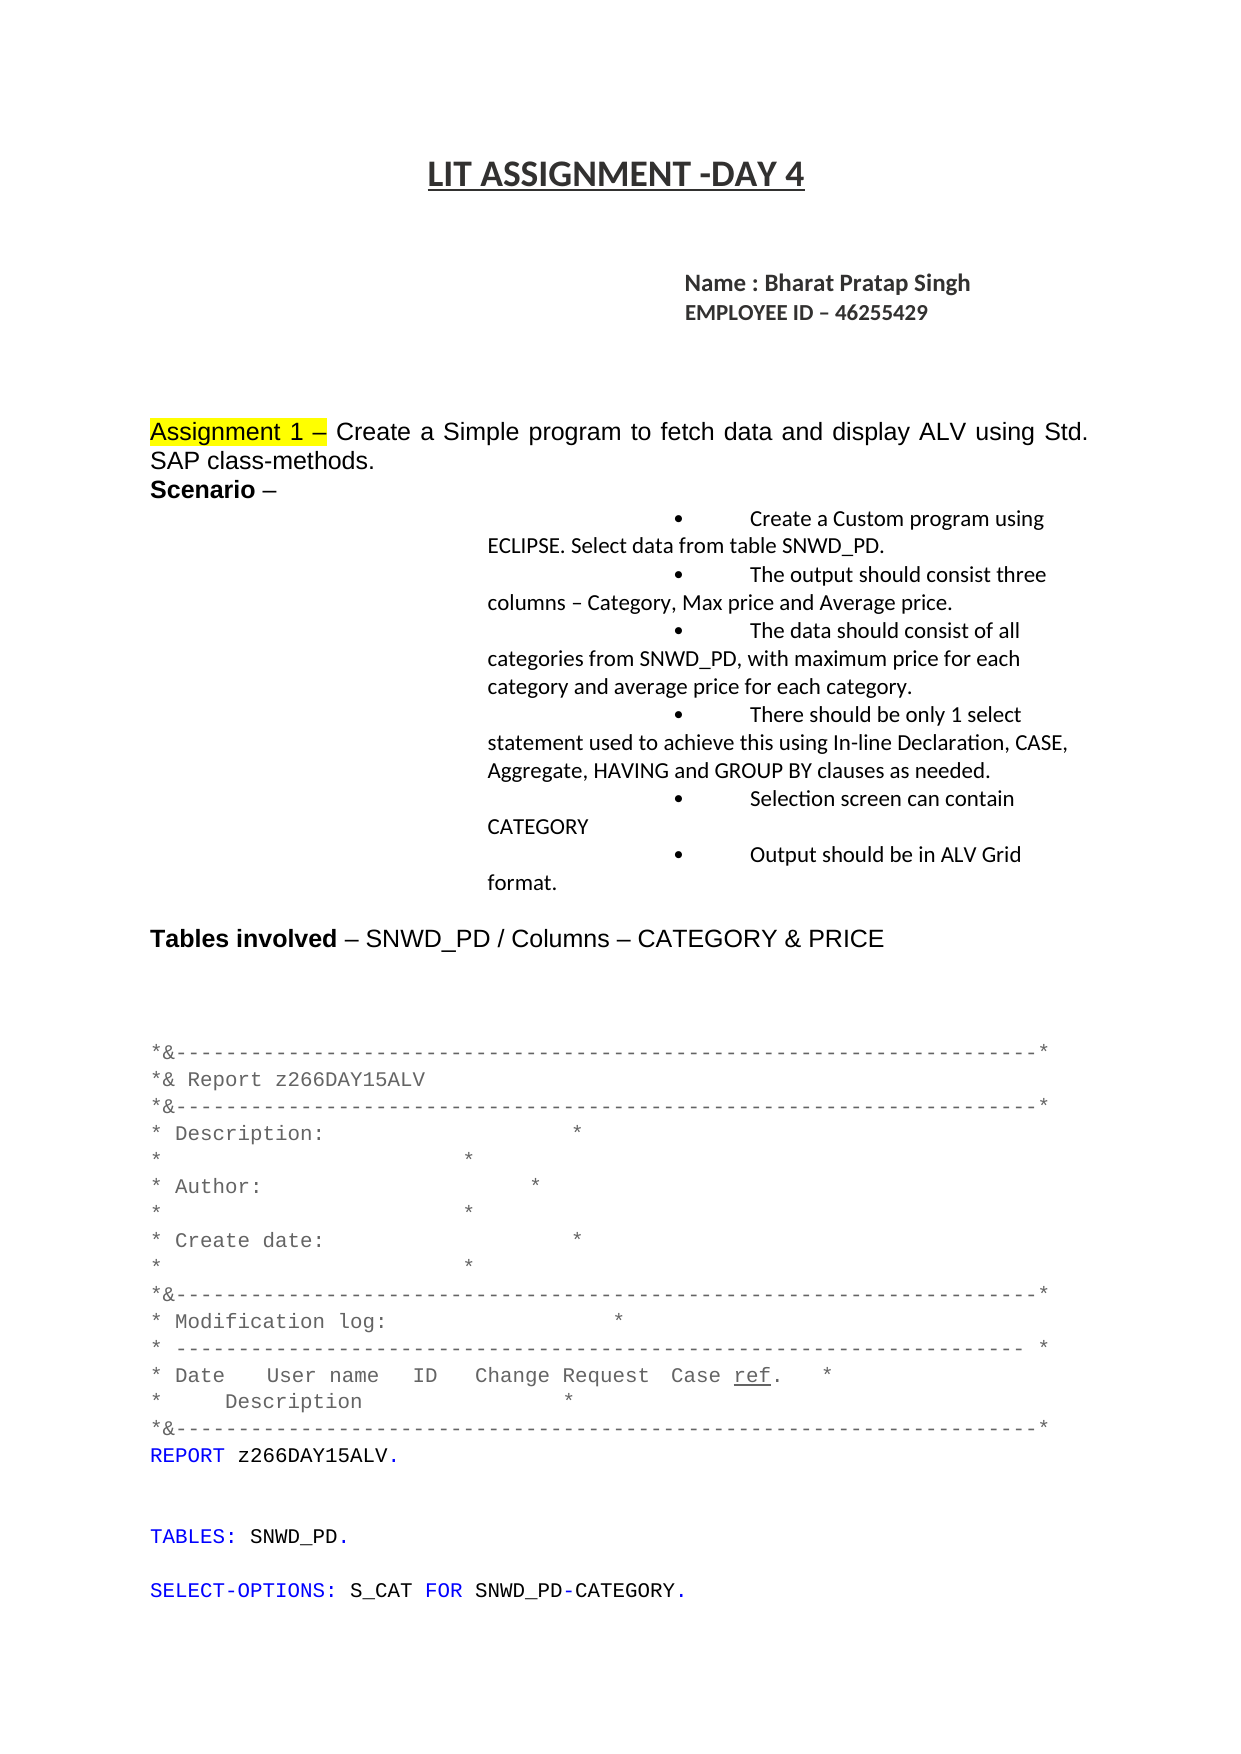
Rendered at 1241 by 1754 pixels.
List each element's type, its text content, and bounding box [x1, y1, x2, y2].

text TABLES: SNWD_PD. [150, 1523, 1090, 1549]
text * Create date: * [150, 1227, 1090, 1254]
list There should be only 1 select statement used to achieve this using In-line Declaration, CASE, Aggregate, HAVING and GROUP BY clauses as needed. [487, 700, 1090, 784]
text Name : Bharat Pratap Singh [150, 267, 1090, 298]
list The output should consist three columns – Category, Max price and Average price. [487, 560, 1090, 616]
text Assignment 1 – Create a Simple program to fetch data and display ALV using Std. SAP class-methods. [150, 417, 1090, 475]
list Selection screen can contain CATEGORY [487, 784, 1090, 840]
list The data should consist of all categories from SNWD_PD, with maximum price for each category and average price for each category. [487, 616, 1090, 700]
text *&---------------------------------------------------------------------* [150, 1281, 1090, 1308]
text * Description: * [150, 1119, 1090, 1146]
text *&---------------------------------------------------------------------* [150, 1093, 1090, 1119]
text REPORT z266DAY15ALV. [150, 1442, 1090, 1469]
text * Author: * [150, 1173, 1090, 1200]
text * Description * [150, 1388, 1090, 1415]
text *&---------------------------------------------------------------------* [150, 1039, 1090, 1066]
list Output should be in ALV Grid format. [487, 840, 1090, 896]
text Scenario – [150, 475, 1090, 504]
text LIT ASSIGNMENT -DAY 4 [150, 150, 1090, 196]
text * * [150, 1200, 1090, 1227]
text Tables involved – SNWD_PD / Columns – CATEGORY & PRICE [150, 924, 1090, 953]
text * Modification log: * [150, 1308, 1090, 1334]
text EMPLOYEE ID – 46255429 [150, 298, 1090, 326]
text *& Report z266DAY15ALV [150, 1066, 1090, 1093]
text * -------------------------------------------------------------------- * [150, 1334, 1090, 1361]
text * Date User name ID Change Request Case ref. * [150, 1361, 1090, 1388]
text SELECT-OPTIONS: S_CAT FOR SNWD_PD-CATEGORY. [150, 1576, 1090, 1603]
list Create a Custom program using ECLIPSE. Select data from table SNWD_PD. [487, 504, 1090, 560]
text *&---------------------------------------------------------------------* [150, 1415, 1090, 1442]
text * * [150, 1254, 1090, 1281]
text * * [150, 1146, 1090, 1173]
